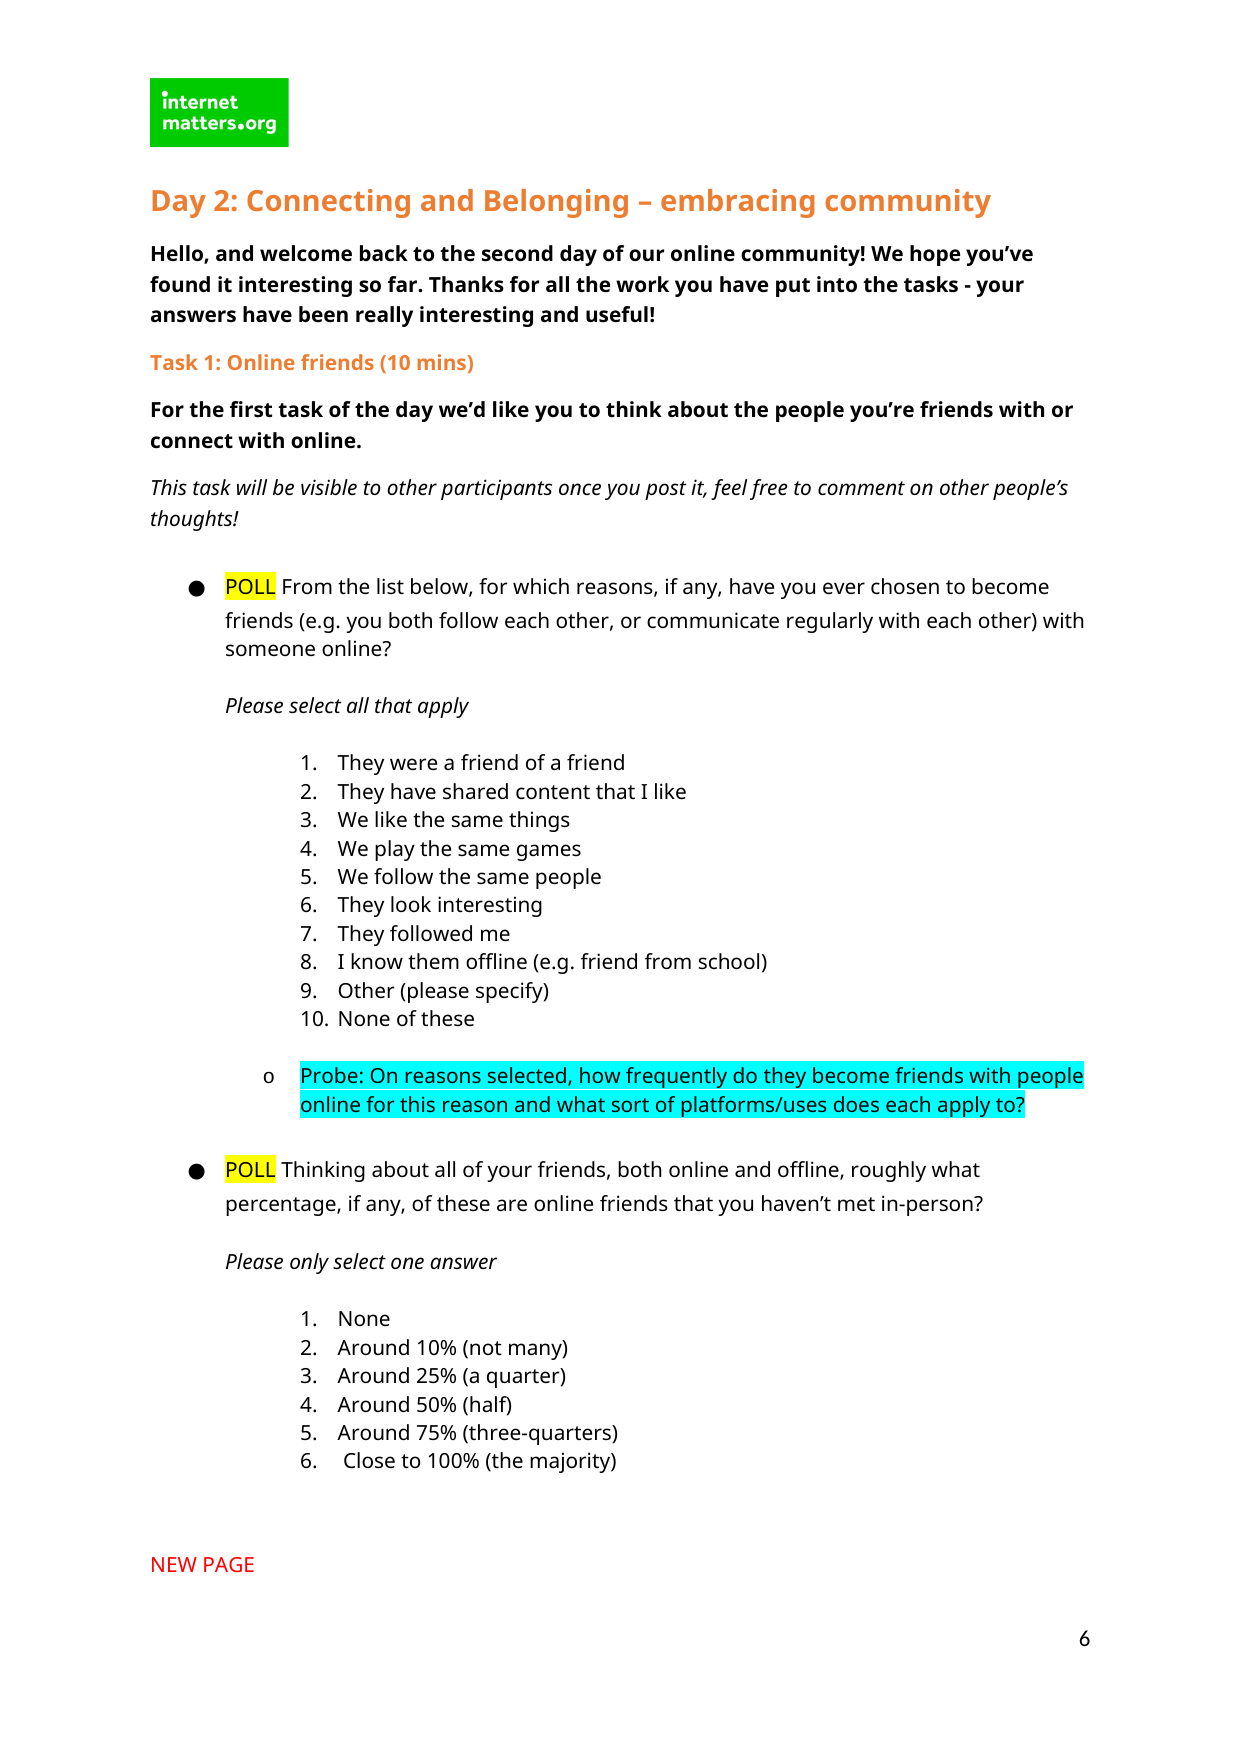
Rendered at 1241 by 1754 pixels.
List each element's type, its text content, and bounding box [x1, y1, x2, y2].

text Task 1: Online friends (10 mins) [150, 348, 1090, 376]
text Hello, and welcome back to the second day of our online community! We hope you’ve found it interesting so far. Thanks for all the work you have put into the tasks - your answers have been really interesting and useful! [150, 239, 1090, 329]
text NEW PAGE [150, 1550, 1090, 1578]
list They look interesting [300, 891, 1090, 919]
list Around 50% (half) [300, 1390, 1090, 1418]
list Probe: On reasons selected, how frequently do they become friends with people online for this reason and what sort of platforms/uses does each apply to? [262, 1061, 1090, 1118]
picture [150, 73, 289, 152]
list None [300, 1304, 1090, 1333]
list Other (please specify) [300, 976, 1090, 1004]
list They were a friend of a friend [300, 748, 1090, 777]
list We like the same things [300, 805, 1090, 834]
text Day 2: Connecting and Belonging – embracing community [150, 180, 1090, 219]
list None of these [300, 1004, 1090, 1033]
list Around 25% (a quarter) [300, 1361, 1090, 1390]
text This task will be visible to other participants once you post it, feel free to comment on other people’s thoughts! [150, 473, 1090, 532]
list Close to 100% (the majority) [300, 1447, 1090, 1475]
text Please only select one answer [187, 1247, 1090, 1275]
list They have shared content that I like [300, 777, 1090, 805]
text Please select all that apply [225, 691, 1090, 720]
list We follow the same people [300, 862, 1090, 891]
text For the first task of the day we’d like you to think about the people you’re friends with or connect with online. [150, 395, 1090, 454]
list They followed me [300, 919, 1090, 947]
list Around 10% (not many) [300, 1333, 1090, 1361]
list POLL Thinking about all of your friends, both online and offline, roughly what percentage, if any, of these are online friends that you haven’t met in-person? [187, 1147, 1090, 1218]
list POLL From the list below, for which reasons, if any, have you ever chosen to become friends (e.g. you both follow each other, or communicate regularly with each other) with someone online? [187, 563, 1090, 663]
list I know them offline (e.g. friend from school) [300, 947, 1090, 976]
list We play the same games [300, 834, 1090, 862]
list Around 75% (three-quarters) [300, 1418, 1090, 1447]
